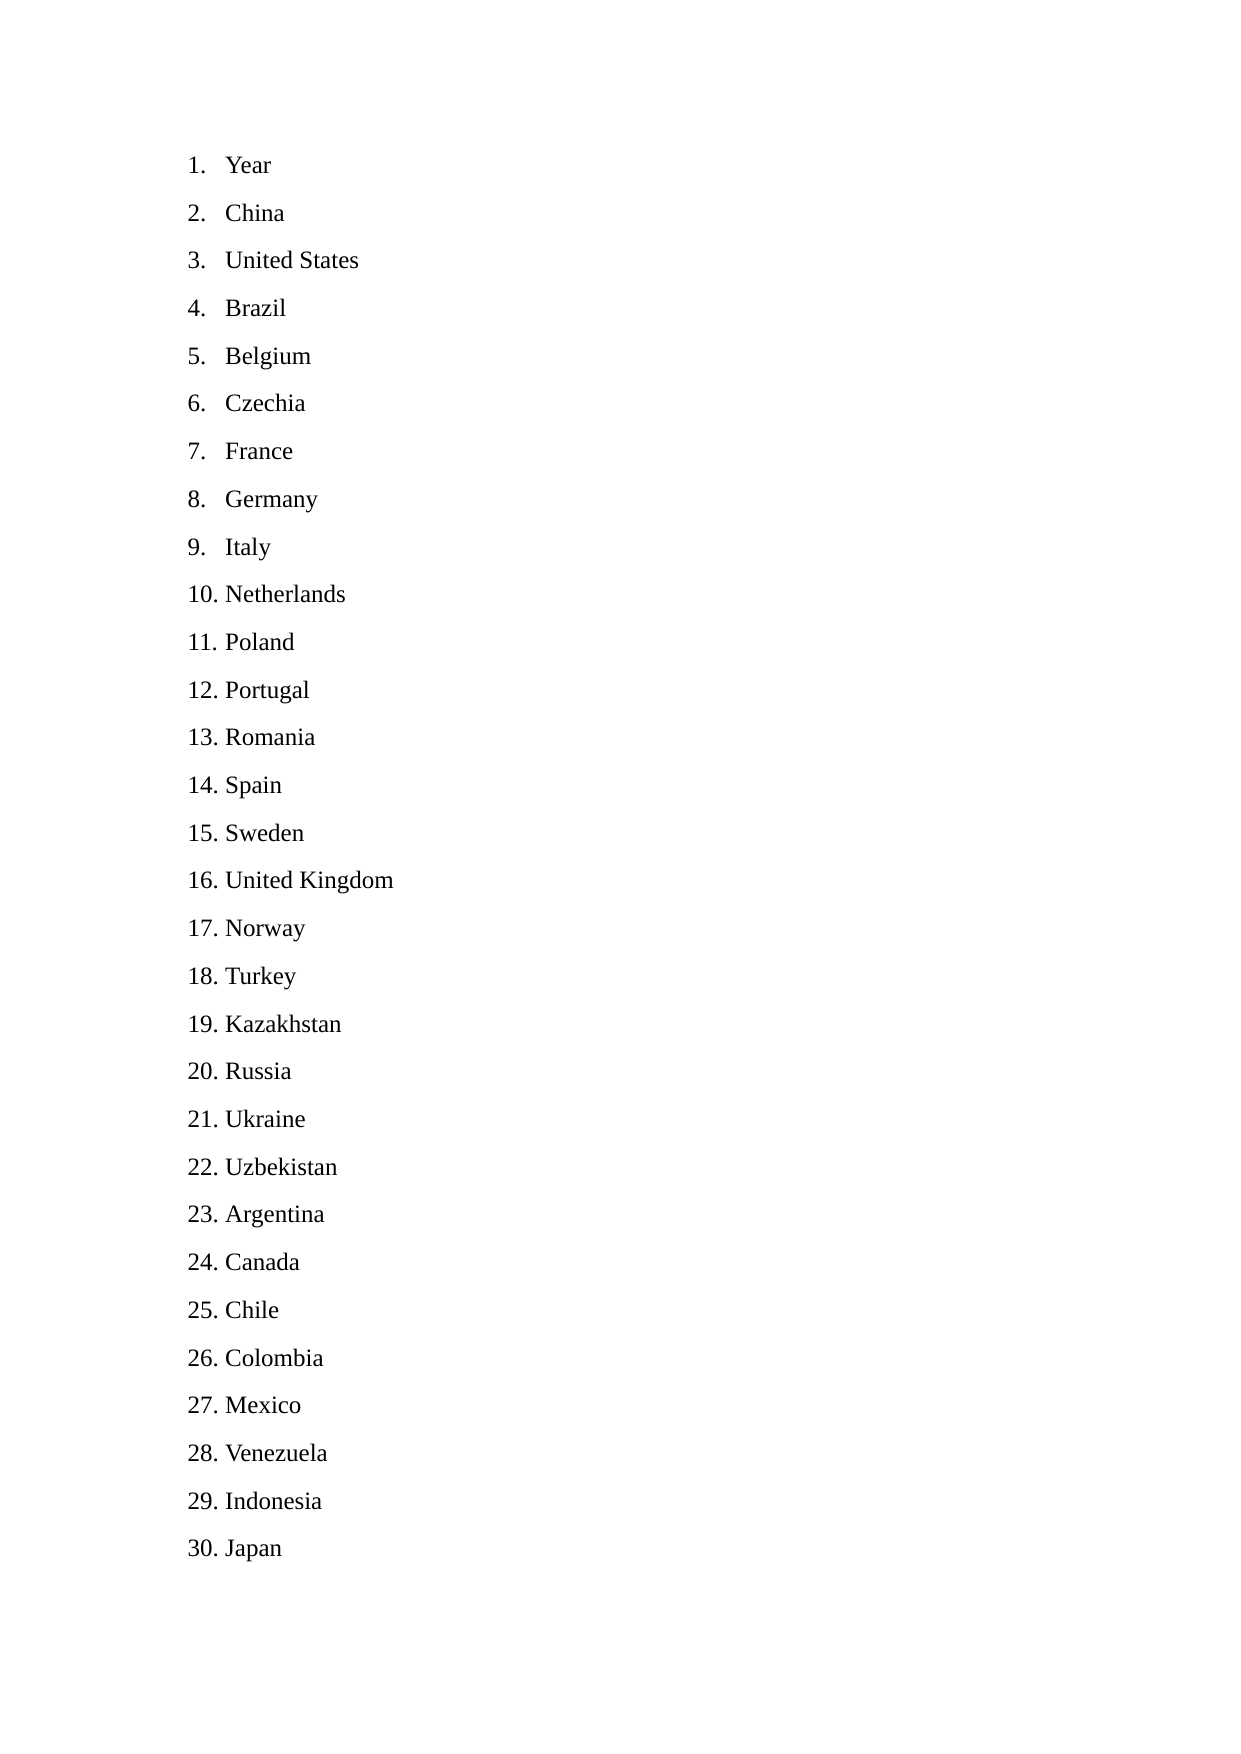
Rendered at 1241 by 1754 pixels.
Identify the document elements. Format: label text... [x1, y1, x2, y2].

list Germany [187, 484, 1090, 513]
list Italy [187, 532, 1090, 560]
list Brazil [187, 293, 1090, 322]
list Russia [187, 1056, 1090, 1085]
list Belgium [187, 341, 1090, 369]
list Kazakhstan [187, 1009, 1090, 1037]
list Spain [187, 770, 1090, 799]
list Netherlands [187, 579, 1090, 608]
list Venezuela [187, 1438, 1090, 1467]
list Indonesia [187, 1486, 1090, 1514]
list Ukraine [187, 1104, 1090, 1133]
list Argentina [187, 1199, 1090, 1228]
list Japan [187, 1533, 1090, 1562]
list France [187, 436, 1090, 465]
list Year [187, 150, 1090, 179]
list Canada [187, 1247, 1090, 1276]
list United States [187, 245, 1090, 274]
list Mexico [187, 1390, 1090, 1419]
list Portugal [187, 675, 1090, 703]
list Uzbekistan [187, 1152, 1090, 1181]
list Romania [187, 722, 1090, 751]
list Czechia [187, 388, 1090, 417]
list United Kingdom [187, 866, 1090, 894]
list Chile [187, 1295, 1090, 1324]
list Turkey [187, 961, 1090, 990]
list China [187, 198, 1090, 226]
list Colombia [187, 1343, 1090, 1371]
list Poland [187, 627, 1090, 656]
list Norway [187, 913, 1090, 942]
list Sweden [187, 818, 1090, 847]
